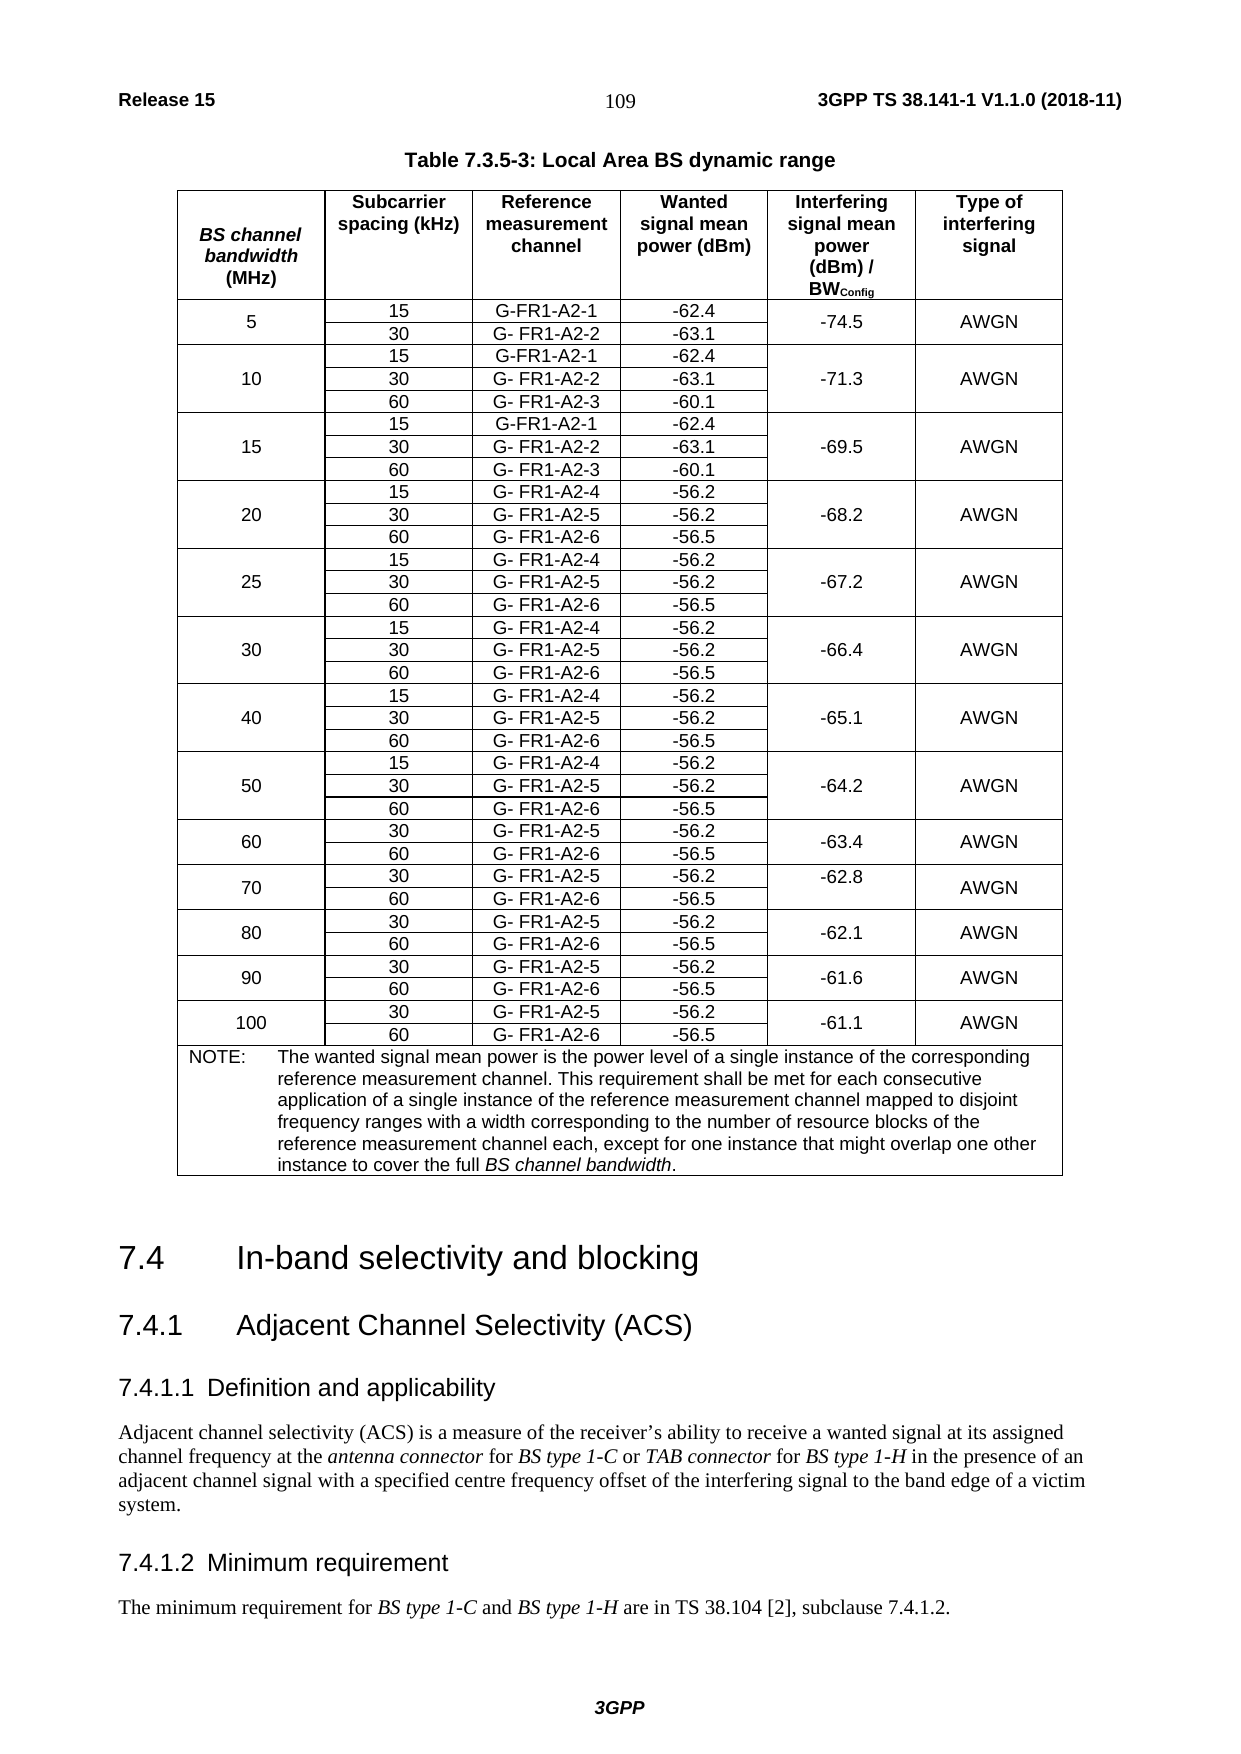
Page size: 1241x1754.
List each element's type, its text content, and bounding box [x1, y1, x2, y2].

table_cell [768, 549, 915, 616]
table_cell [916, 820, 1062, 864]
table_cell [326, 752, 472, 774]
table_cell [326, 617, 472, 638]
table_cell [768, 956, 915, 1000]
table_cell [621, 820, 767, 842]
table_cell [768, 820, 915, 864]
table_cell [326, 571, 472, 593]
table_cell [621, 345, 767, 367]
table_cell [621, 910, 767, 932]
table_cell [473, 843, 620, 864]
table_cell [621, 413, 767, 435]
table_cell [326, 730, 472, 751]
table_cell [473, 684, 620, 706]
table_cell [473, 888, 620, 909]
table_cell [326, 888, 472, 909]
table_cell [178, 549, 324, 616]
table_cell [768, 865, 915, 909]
text The minimum requirement for BS type 1-C and BS type 1-H are in TS 38.104 [2], subclause 7.4.1.2. [118, 1595, 1122, 1619]
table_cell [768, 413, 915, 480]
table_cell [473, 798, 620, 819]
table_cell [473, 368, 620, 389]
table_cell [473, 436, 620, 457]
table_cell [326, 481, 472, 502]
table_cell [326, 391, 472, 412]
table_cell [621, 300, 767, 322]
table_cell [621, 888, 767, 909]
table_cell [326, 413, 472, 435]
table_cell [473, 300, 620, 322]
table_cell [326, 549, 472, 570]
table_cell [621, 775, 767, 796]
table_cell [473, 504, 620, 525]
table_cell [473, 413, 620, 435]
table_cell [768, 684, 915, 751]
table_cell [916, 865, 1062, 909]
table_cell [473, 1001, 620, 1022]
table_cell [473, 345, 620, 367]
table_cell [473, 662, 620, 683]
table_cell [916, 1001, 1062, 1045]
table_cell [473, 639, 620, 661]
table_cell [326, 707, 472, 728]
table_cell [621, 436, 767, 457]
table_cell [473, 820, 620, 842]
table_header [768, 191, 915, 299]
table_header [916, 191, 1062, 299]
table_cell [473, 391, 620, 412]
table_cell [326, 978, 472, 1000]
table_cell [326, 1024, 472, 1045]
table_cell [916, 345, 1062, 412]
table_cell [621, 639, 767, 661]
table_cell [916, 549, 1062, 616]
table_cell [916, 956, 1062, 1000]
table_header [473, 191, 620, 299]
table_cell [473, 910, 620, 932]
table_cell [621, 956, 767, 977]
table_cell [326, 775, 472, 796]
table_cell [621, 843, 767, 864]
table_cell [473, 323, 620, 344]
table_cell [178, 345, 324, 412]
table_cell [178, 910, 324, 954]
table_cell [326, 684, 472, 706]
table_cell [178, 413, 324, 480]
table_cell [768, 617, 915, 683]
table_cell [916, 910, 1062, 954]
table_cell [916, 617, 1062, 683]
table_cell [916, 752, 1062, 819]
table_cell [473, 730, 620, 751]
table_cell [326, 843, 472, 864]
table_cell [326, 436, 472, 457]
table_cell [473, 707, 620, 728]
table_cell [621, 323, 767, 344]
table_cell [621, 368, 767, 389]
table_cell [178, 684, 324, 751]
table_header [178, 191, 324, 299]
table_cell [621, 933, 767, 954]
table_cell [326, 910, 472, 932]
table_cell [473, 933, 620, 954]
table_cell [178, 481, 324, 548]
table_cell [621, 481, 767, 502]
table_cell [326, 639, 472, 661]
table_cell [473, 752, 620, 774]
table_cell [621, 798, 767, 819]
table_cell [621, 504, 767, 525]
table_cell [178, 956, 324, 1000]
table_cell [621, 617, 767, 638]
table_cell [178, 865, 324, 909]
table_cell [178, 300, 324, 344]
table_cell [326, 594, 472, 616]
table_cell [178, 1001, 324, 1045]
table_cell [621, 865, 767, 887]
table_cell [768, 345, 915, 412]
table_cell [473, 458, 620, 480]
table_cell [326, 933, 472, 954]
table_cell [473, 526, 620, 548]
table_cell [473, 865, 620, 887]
text 7.4.1.2 Minimum requirement [118, 1547, 1122, 1576]
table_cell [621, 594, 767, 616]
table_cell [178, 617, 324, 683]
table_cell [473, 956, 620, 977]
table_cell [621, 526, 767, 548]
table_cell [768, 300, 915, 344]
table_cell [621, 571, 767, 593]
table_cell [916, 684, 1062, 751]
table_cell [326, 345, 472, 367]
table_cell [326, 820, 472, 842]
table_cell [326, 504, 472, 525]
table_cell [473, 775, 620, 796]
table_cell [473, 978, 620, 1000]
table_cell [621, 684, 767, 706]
text Table 7.3.5-3: Local Area BS dynamic range [118, 147, 1122, 171]
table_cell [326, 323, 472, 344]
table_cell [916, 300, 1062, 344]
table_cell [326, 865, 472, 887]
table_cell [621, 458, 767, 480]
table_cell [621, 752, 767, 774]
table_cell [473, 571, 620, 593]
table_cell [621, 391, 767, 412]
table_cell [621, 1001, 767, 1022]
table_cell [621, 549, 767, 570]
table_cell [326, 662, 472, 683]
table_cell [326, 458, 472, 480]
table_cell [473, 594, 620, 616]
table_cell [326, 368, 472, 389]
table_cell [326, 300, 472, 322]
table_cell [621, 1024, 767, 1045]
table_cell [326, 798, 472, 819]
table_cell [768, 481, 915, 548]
subtitle 7.4 In-band selectivity and blocking [118, 1238, 1122, 1276]
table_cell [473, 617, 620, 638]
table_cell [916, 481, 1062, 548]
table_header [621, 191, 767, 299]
subtitle 7.4.1 Adjacent Channel Selectivity (ACS) [118, 1308, 1122, 1341]
text 7.4.1.1 Definition and applicability [118, 1372, 1122, 1401]
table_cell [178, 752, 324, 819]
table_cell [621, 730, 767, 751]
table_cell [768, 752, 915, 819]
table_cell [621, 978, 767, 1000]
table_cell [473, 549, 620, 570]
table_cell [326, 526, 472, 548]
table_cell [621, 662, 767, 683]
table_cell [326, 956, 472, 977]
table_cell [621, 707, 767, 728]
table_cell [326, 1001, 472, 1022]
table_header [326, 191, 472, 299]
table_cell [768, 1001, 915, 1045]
text Adjacent channel selectivity (ACS) is a measure of the receiver’s ability to receive a wanted signal at its assigned channel frequency at the antenna connector for BS type 1-C or TAB connector for BS type 1-H in the presence of an adjacent channel signal with a specified centre frequency offset of the interfering signal to the band edge of a victim system. [118, 1420, 1122, 1516]
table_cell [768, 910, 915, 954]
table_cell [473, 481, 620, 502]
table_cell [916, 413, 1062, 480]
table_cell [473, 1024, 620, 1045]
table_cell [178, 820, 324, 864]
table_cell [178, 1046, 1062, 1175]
